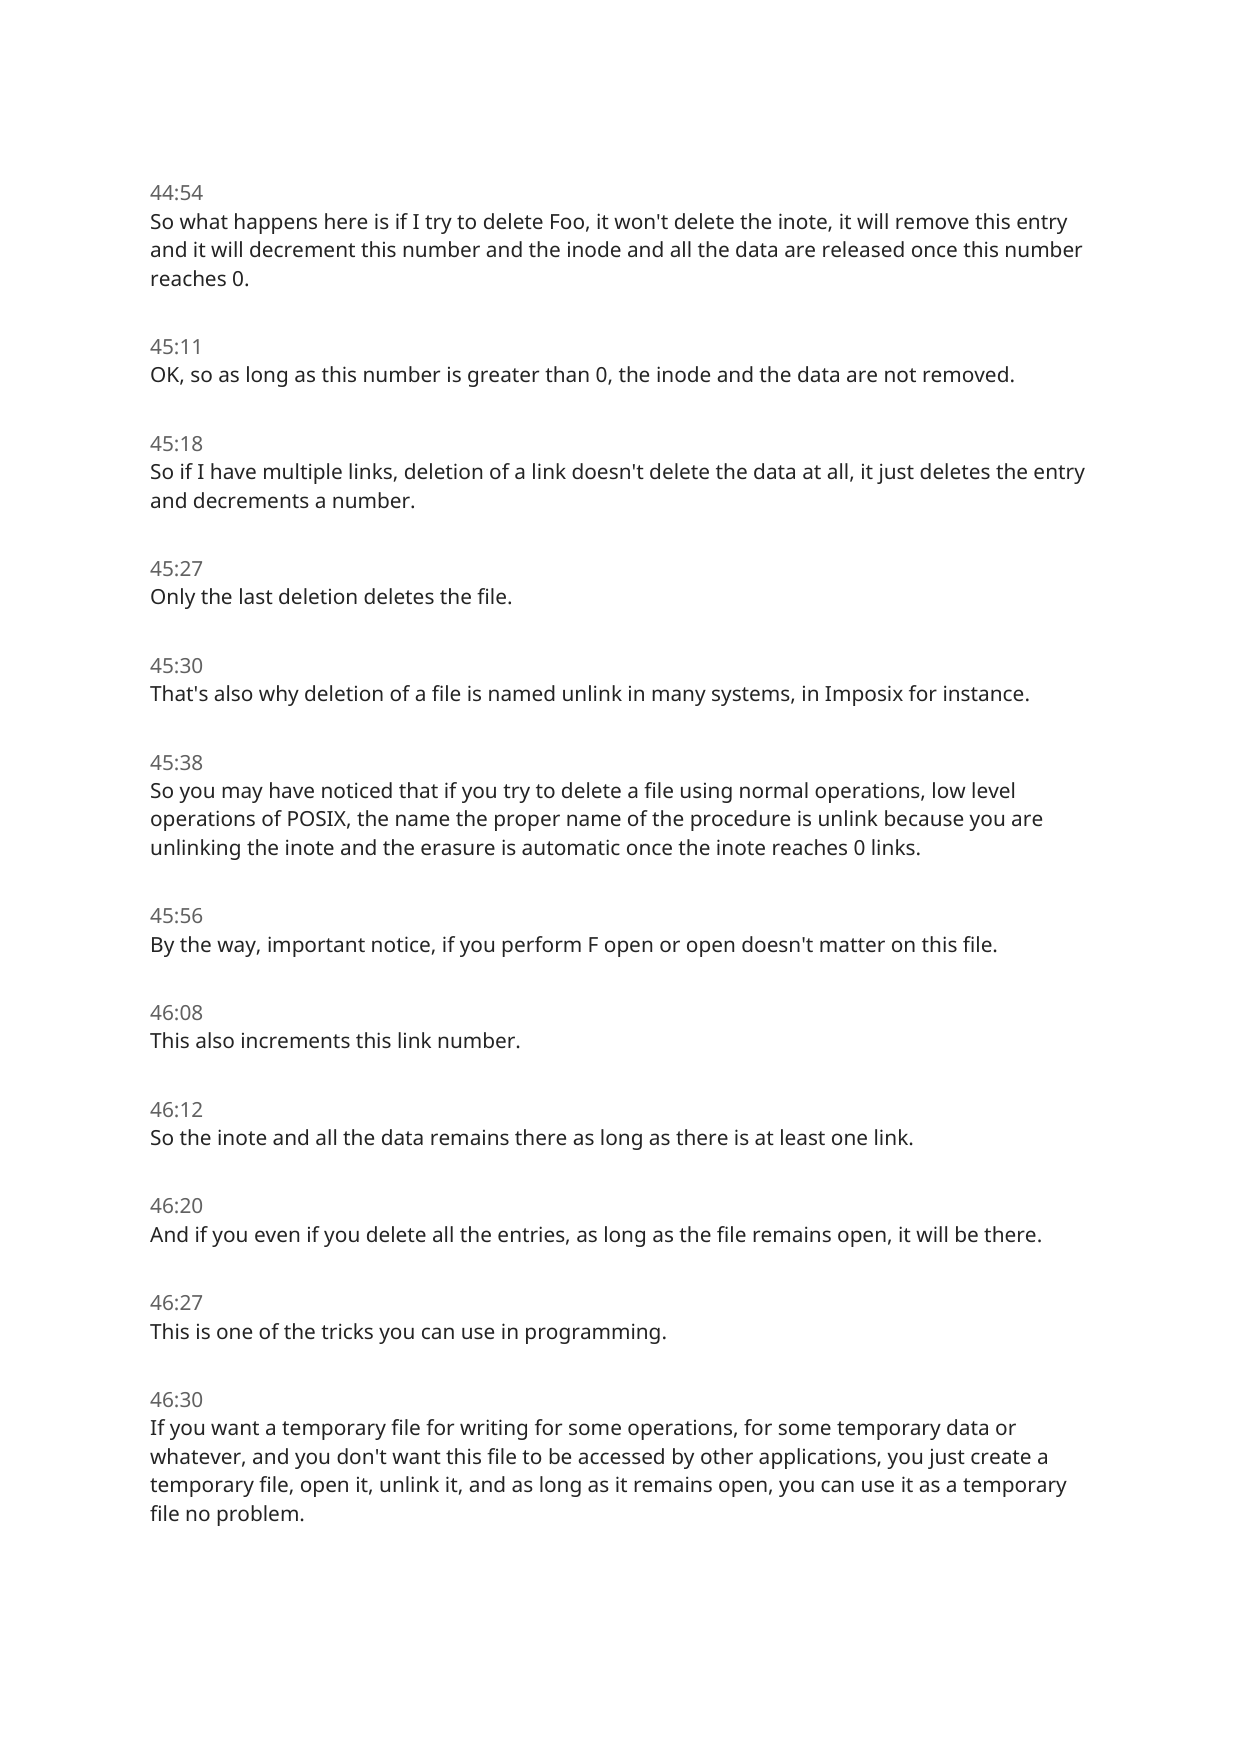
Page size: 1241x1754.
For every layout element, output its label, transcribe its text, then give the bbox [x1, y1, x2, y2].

text 46:12 So the inote and all the data remains there as long as there is at least one link. [150, 1066, 1090, 1152]
text 46:08 This also increments this link number. [150, 969, 1090, 1055]
text 45:56 By the way, important notice, if you perform F open or open doesn't matter on this file. [150, 873, 1090, 958]
text 45:27 Only the last deletion deletes the file. [150, 526, 1090, 611]
text 45:11 OK, so as long as this number is greater than 0, the inode and the data are not removed. [150, 304, 1090, 389]
text 44:54 So what happens here is if I try to delete Foo, it won't delete the inote, it will remove this entry and it will decrement this number and the inode and all the data are released once this number reaches 0. [150, 150, 1090, 292]
text 45:18 So if I have multiple links, deletion of a link doesn't delete the data at all, it just deletes the entry and decrements a number. [150, 400, 1090, 514]
text 46:20 And if you even if you delete all the entries, as long as the file remains open, it will be there. [150, 1163, 1090, 1248]
text 46:27 This is one of the tricks you can use in programming. [150, 1260, 1090, 1345]
text 45:30 That's also why deletion of a file is named unlink in many systems, in Imposix for instance. [150, 622, 1090, 708]
text 46:30 If you want a temporary file for writing for some operations, for some temporary data or whatever, and you don't want this file to be accessed by other applications, you just create a temporary file, open it, unlink it, and as long as it remains open, you can use it as a temporary file no problem. [150, 1357, 1090, 1527]
text 45:38 So you may have noticed that if you try to delete a file using normal operations, low level operations of POSIX, the name the proper name of the procedure is unlink because you are unlinking the inote and the erasure is automatic once the inote reaches 0 links. [150, 719, 1090, 861]
